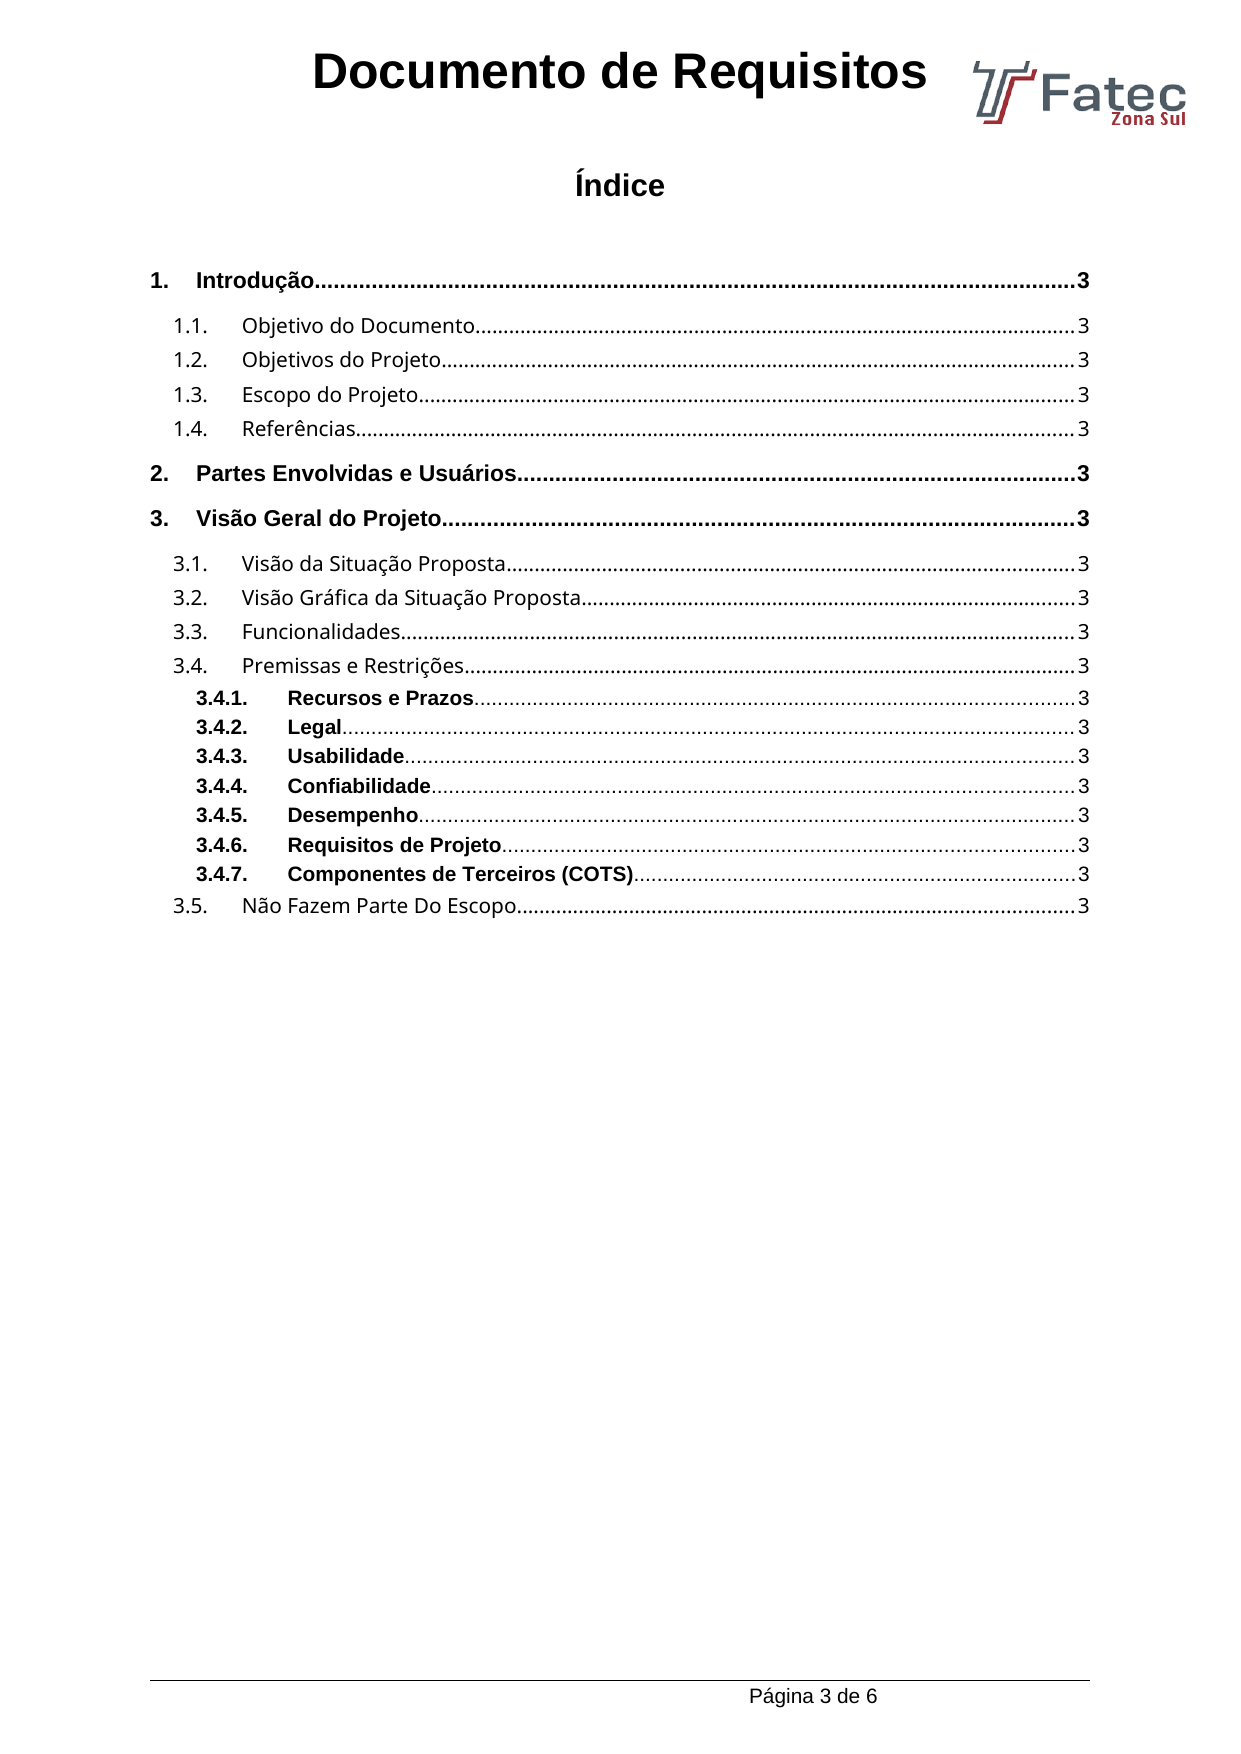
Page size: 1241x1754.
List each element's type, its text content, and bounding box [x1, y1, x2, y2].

text 1.3. Escopo do Projeto 3 [173, 380, 1090, 408]
text 3.4.5. Desempenho 3 [196, 803, 1090, 827]
text 3.4.6. Requisitos de Projeto 3 [196, 833, 1090, 857]
text 3. Visão Geral do Projeto 3 [150, 505, 1090, 531]
picture [968, 54, 1191, 130]
text 1.2. Objetivos do Projeto 3 [173, 346, 1090, 374]
text 3.4. Premissas e Restrições 3 [173, 651, 1090, 680]
text 3.2. Visão Gráfica da Situação Proposta 3 [173, 583, 1090, 612]
text 2. Partes Envolvidas e Usuários 3 [150, 460, 1090, 487]
text 3.3. Funcionalidades 3 [173, 617, 1090, 646]
text 3.1. Visão da Situação Proposta 3 [173, 549, 1090, 577]
text 1.4. Referências 3 [173, 414, 1090, 442]
text 3.4.7. Componentes de Terceiros (COTS) 3 [196, 862, 1090, 886]
text Índice [150, 167, 1090, 203]
text 3.4.1. Recursos e Prazos 3 [196, 685, 1090, 709]
text 3.4.3. Usabilidade 3 [196, 744, 1090, 768]
text 3.4.4. Confiabilidade 3 [196, 774, 1090, 798]
text 3.4.2. Legal 3 [196, 715, 1090, 739]
text 1. Introdução 3 [150, 267, 1090, 293]
text 3.5. Não Fazem Parte Do Escopo 3 [173, 892, 1090, 920]
text 1.1. Objetivo do Documento 3 [173, 312, 1090, 340]
